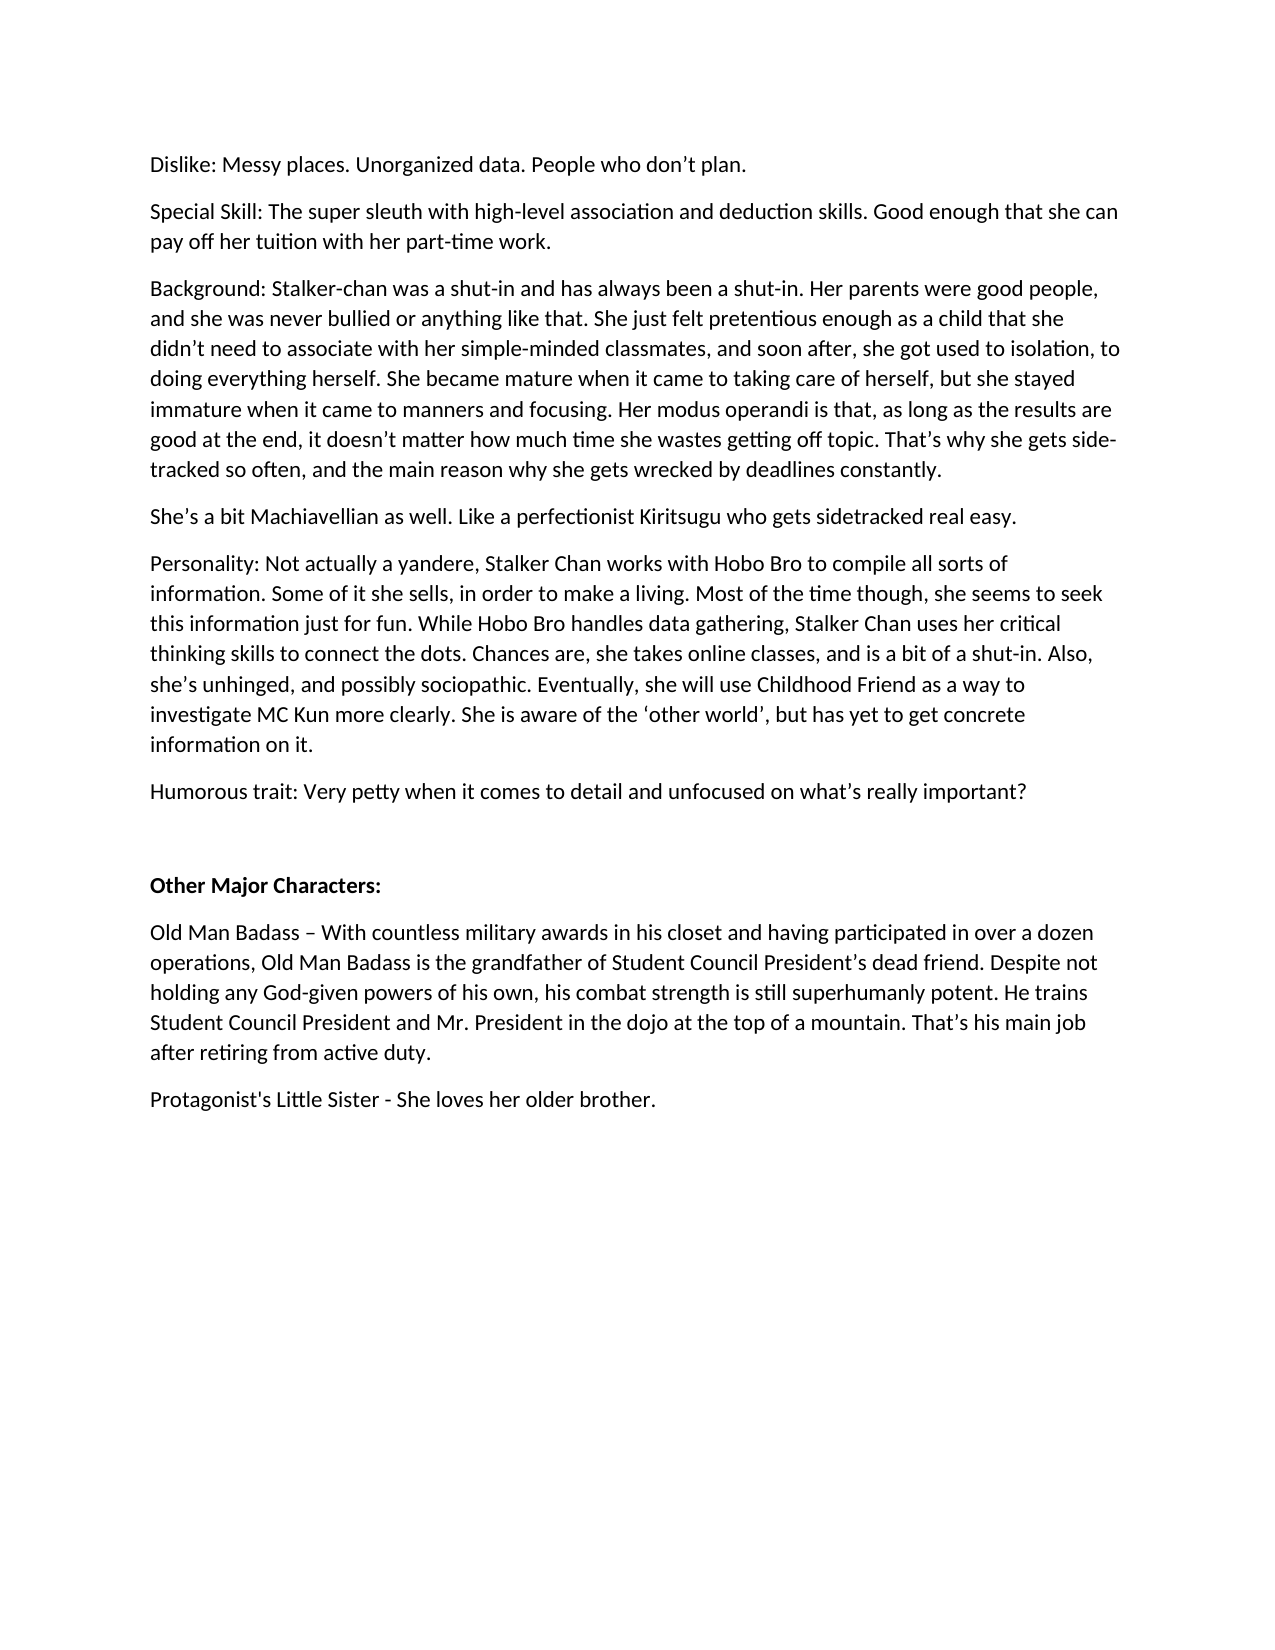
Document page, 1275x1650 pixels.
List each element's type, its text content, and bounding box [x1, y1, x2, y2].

text Old Man Badass – With countless military awards in his closet and having participated in over a dozen operations, Old Man Badass is the grandfather of Student Council President’s dead friend. Despite not holding any God-given powers of his own, his combat strength is still superhumanly potent. He trains Student Council President and Mr. President in the dojo at the top of a mountain. That’s his main job after retiring from active duty. [150, 918, 1125, 1067]
text Humorous trait: Very petty when it comes to detail and unfocused on what’s really important? [150, 777, 1125, 805]
text Other Major Characters: [150, 871, 1125, 899]
text Dislike: Messy places. Unorganized data. People who don’t plan. [150, 150, 1125, 178]
text Protagonist's Little Sister - She loves her older brother. [150, 1085, 1125, 1113]
text Background: Stalker-chan was a shut-in and has always been a shut-in. Her parents were good people, and she was never bullied or anything like that. She just felt pretentious enough as a child that she didn’t need to associate with her simple-minded classmates, and soon after, she got used to isolation, to doing everything herself. She became mature when it came to taking care of herself, but she stayed immature when it came to manners and focusing. Her modus operandi is that, as long as the results are good at the end, it doesn’t matter how much time she wastes getting off topic. That’s why she gets side-tracked so often, and the main reason why she gets wrecked by deadlines constantly. [150, 274, 1125, 483]
text Personality: Not actually a yandere, Stalker Chan works with Hobo Bro to compile all sorts of information. Some of it she sells, in order to make a living. Most of the time though, she seems to seek this information just for fun. While Hobo Bro handles data gathering, Stalker Chan uses her critical thinking skills to connect the dots. Chances are, she takes online classes, and is a bit of a shut-in. Also, she’s unhinged, and possibly sociopathic. Eventually, she will use Childhood Friend as a way to investigate MC Kun more clearly. She is aware of the ‘other world’, but has yet to get concrete information on it. [150, 549, 1125, 758]
text She’s a bit Machiavellian as well. Like a perfectionist Kiritsugu who gets sidetracked real easy. [150, 502, 1125, 530]
text Special Skill: The super sleuth with high-level association and deduction skills. Good enough that she can pay off her tuition with her part-time work. [150, 197, 1125, 255]
